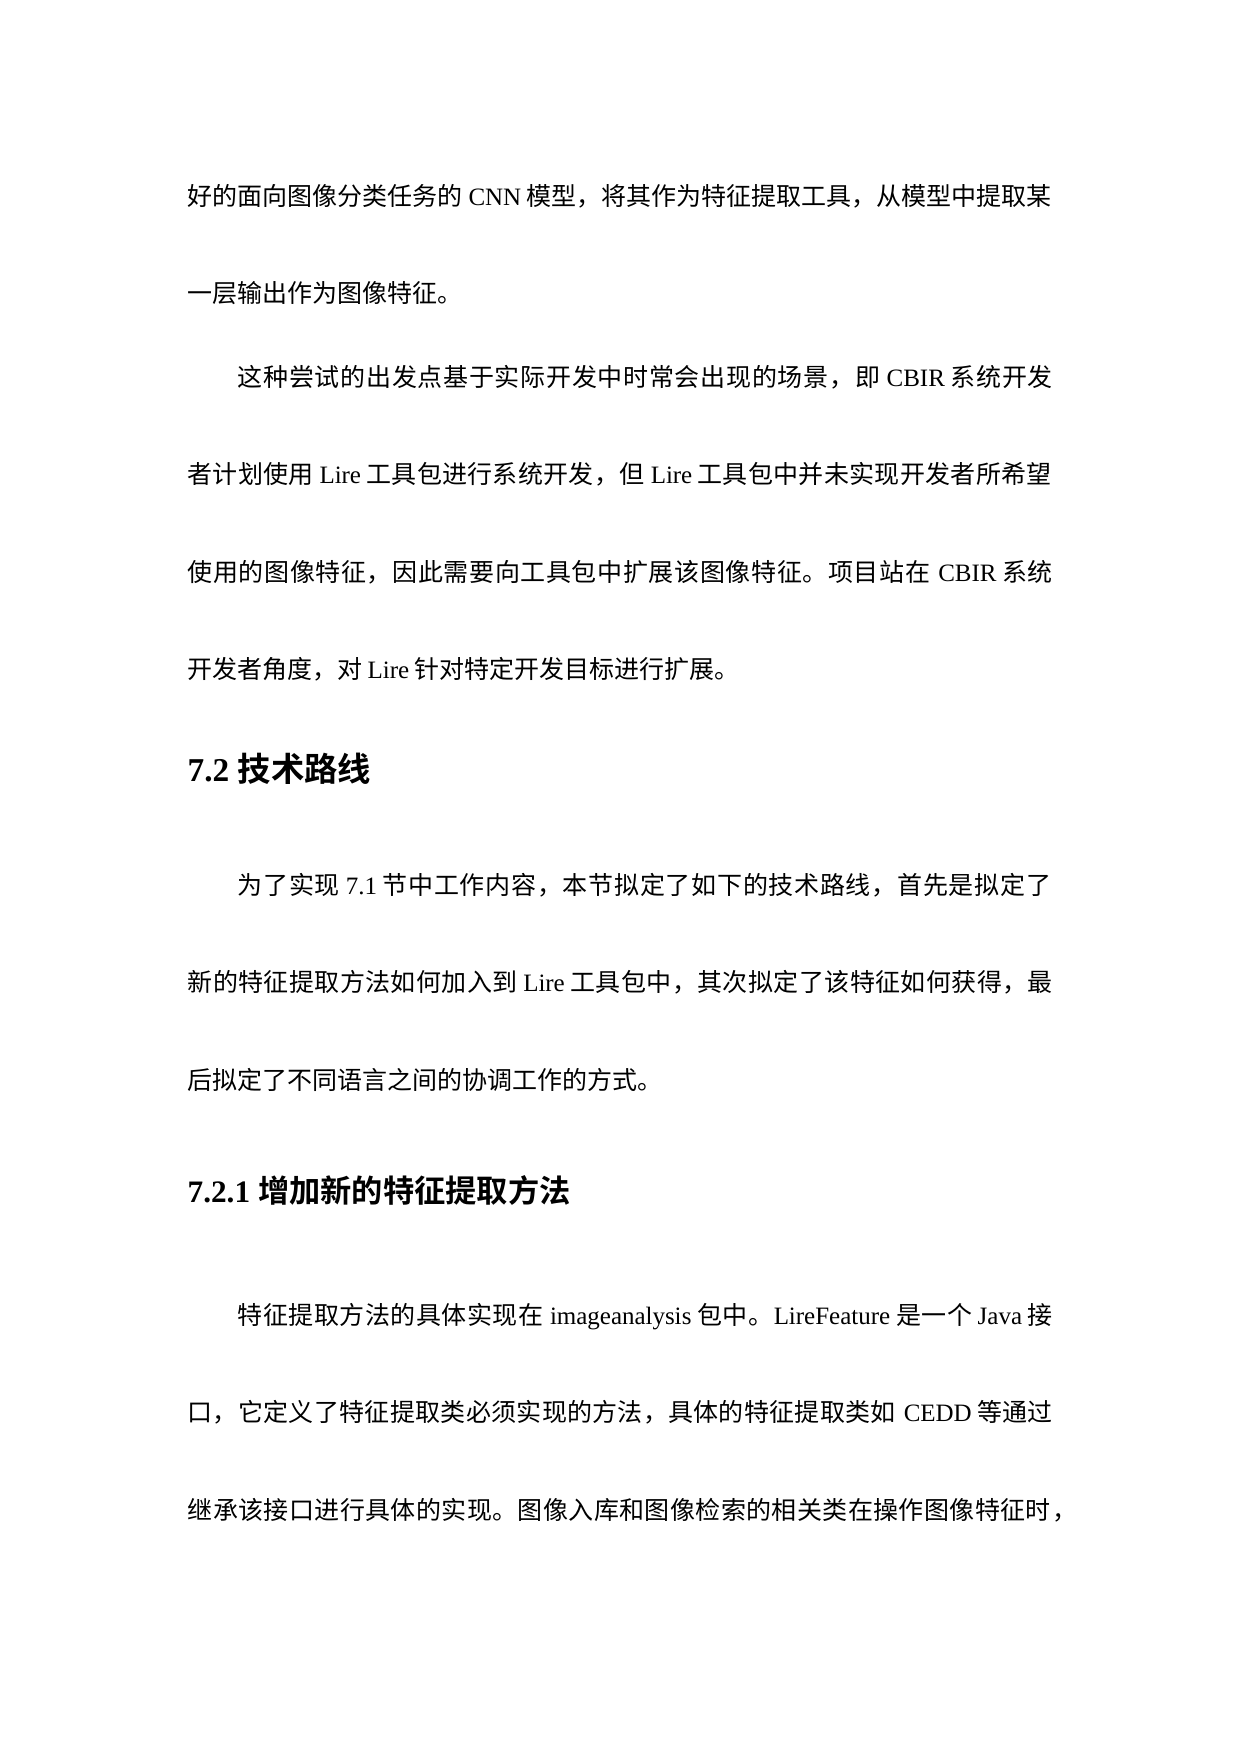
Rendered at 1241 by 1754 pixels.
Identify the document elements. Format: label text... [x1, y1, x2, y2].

text 项目计划在Lire中增加一种新的特征提取方法——CNN特征。CNN（Convolutional Neural Network），即卷积神经网络。计划利用一个已训练好的面向图像分类任务的CNN模型，将其作为特征提取工具，从模型中提取某一层输出作为图像特征。 [187, 162, 1053, 324]
subtitle 7.2.1 增加新的特征提取方法 [187, 1156, 1053, 1221]
text 这种尝试的出发点基于实际开发中时常会出现的场景，即CBIR系统开发者计划使用Lire工具包进行系统开发，但Lire工具包中并未实现开发者所希望使用的图像特征，因此需要向工具包中扩展该图像特征。项目站在CBIR系统开发者角度，对Lire针对特定开发目标进行扩展。 [187, 343, 1053, 700]
text 为了实现7.1节中工作内容，本节拟定了如下的技术路线，首先是拟定了新的特征提取方法如何加入到Lire工具包中，其次拟定了该特征如何获得，最后拟定了不同语言之间的协调工作的方式。 [187, 851, 1053, 1111]
subtitle 7.2 技术路线 [187, 734, 1053, 799]
